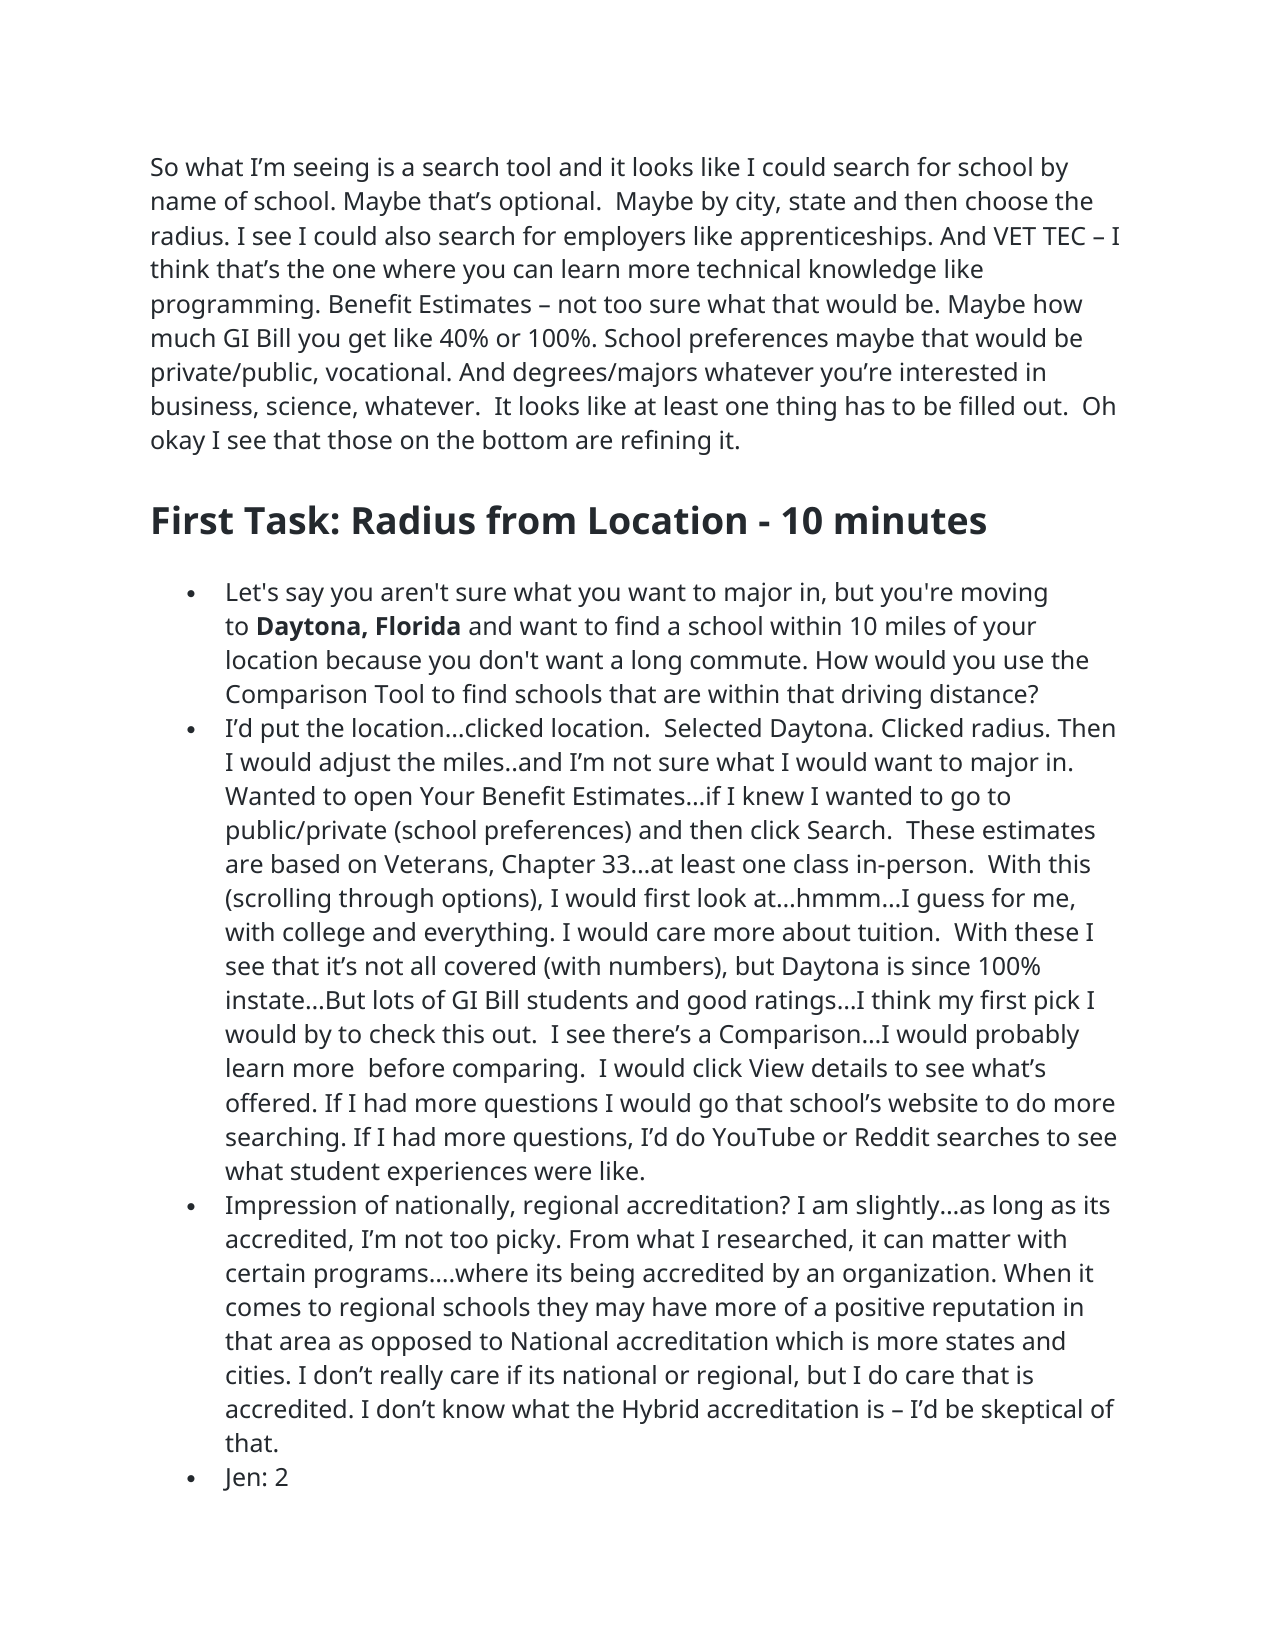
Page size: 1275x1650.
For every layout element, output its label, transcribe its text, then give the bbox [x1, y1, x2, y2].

list Let's say you aren't sure what you want to major in, but you're moving to Daytona, Florida and want to find a school within 10 miles of your location because you don't want a long commute. How would you use the Comparison Tool to find schools that are within that driving distance? [187, 574, 1125, 711]
text First Task: Radius from Location - 10 minutes [150, 494, 1125, 545]
list Impression of nationally, regional accreditation? I am slightly…as long as its accredited, I’m not too picky. From what I researched, it can matter with certain programs….where its being accredited by an organization. When it comes to regional schools they may have more of a positive reputation in that area as opposed to National accreditation which is more states and cities. I don’t really care if its national or regional, but I do care that is accredited. I don’t know what the Hybrid accreditation is – I’d be skeptical of that. [187, 1187, 1125, 1460]
text So what I’m seeing is a search tool and it looks like I could search for school by name of school. Maybe that’s optional. Maybe by city, state and then choose the radius. I see I could also search for employers like apprenticeships. And VET TEC – I think that’s the one where you can learn more technical knowledge like programming. Benefit Estimates – not too sure what that would be. Maybe how much GI Bill you get like 40% or 100%. School preferences maybe that would be private/public, vocational. And degrees/majors whatever you’re interested in business, science, whatever. It looks like at least one thing has to be filled out. Oh okay I see that those on the bottom are refining it. [150, 150, 1125, 457]
list I’d put the location…clicked location. Selected Daytona. Clicked radius. Then I would adjust the miles..and I’m not sure what I would want to major in. Wanted to open Your Benefit Estimates…if I knew I wanted to go to public/private (school preferences) and then click Search. These estimates are based on Veterans, Chapter 33…at least one class in-person. With this (scrolling through options), I would first look at…hmmm…I guess for me, with college and everything. I would care more about tuition. With these I see that it’s not all covered (with numbers), but Daytona is since 100% instate…But lots of GI Bill students and good ratings…I think my first pick I would by to check this out. I see there’s a Comparison…I would probably learn more before comparing. I would click View details to see what’s offered. If I had more questions I would go that school’s website to do more searching. If I had more questions, I’d do YouTube or Reddit searches to see what student experiences were like. [187, 711, 1125, 1187]
list Jen: 2 [187, 1460, 1125, 1494]
